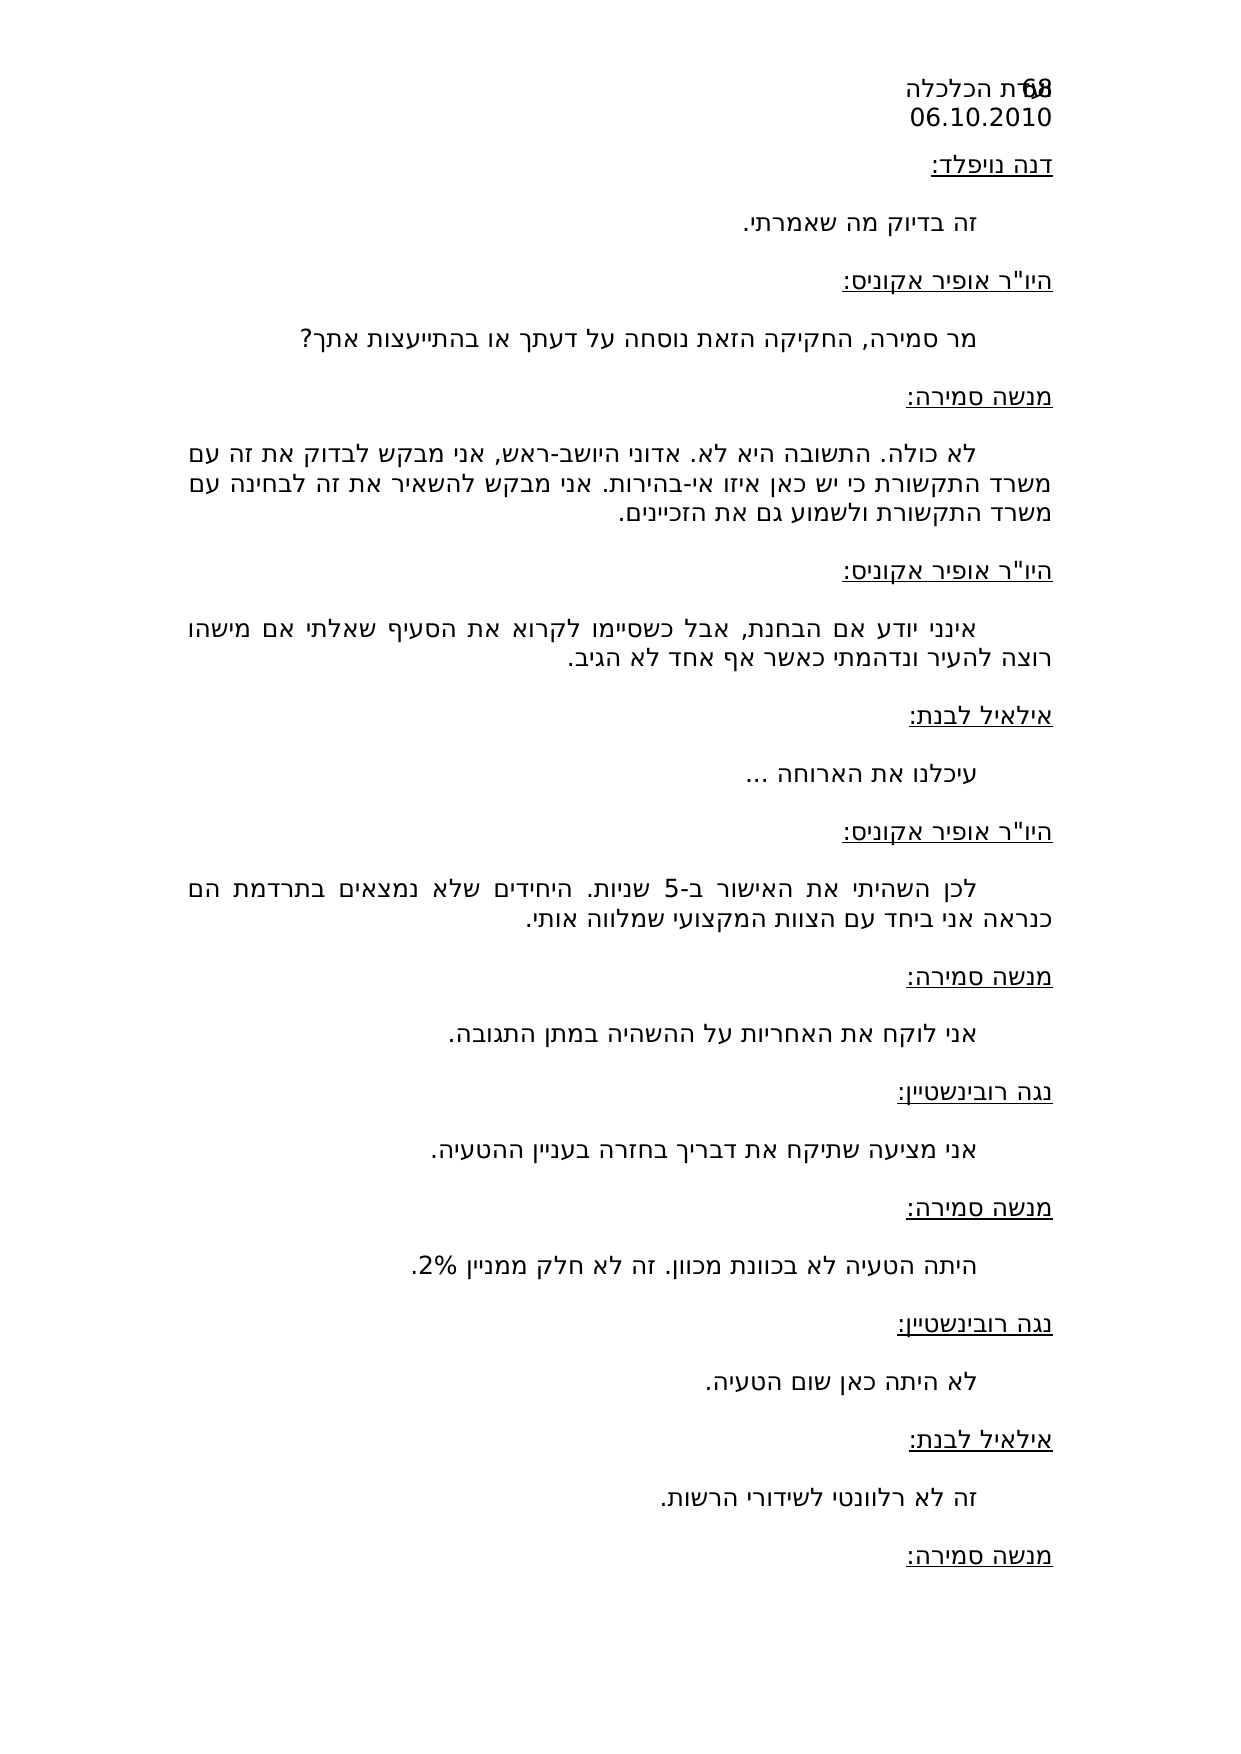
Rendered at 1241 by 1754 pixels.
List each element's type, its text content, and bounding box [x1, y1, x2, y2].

text נגה רובינשטיין: [187, 1077, 1053, 1107]
text לכן השהיתי את האישור ב-5 שניות. היחידים שלא נמצאים בתרדמת הם כנראה אני ביחד עם הצוות המקצועי שמלווה אותי. [187, 874, 1053, 933]
text היו"ר אופיר אקוניס: [187, 817, 1053, 846]
text זה בדיוק מה שאמרתי. [187, 208, 1053, 237]
text אילאיל לבנת: [187, 1425, 1053, 1454]
text זה לא רלוונטי לשידורי הרשות. [187, 1483, 1053, 1512]
text לא היתה כאן שום הטעיה. [187, 1367, 1053, 1396]
text לא כולה. התשובה היא לא. אדוני היושב-ראש, אני מבקש לבדוק את זה עם משרד התקשורת כי יש כאן איזו אי-בהירות. אני מבקש להשאיר את זה לבחינה עם משרד התקשורת ולשמוע גם את הזכיינים. [187, 439, 1053, 527]
text מנשה סמירה: [187, 1541, 1053, 1570]
text מנשה סמירה: [187, 1193, 1053, 1222]
text היתה הטעיה לא בכוונת מכוון. זה לא חלק ממניין 2%. [187, 1251, 1053, 1280]
text אני מציעה שתיקח את דבריך בחזרה בעניין ההטעיה. [187, 1135, 1053, 1164]
text דנה נויפלד: [187, 150, 1053, 179]
text אינני יודע אם הבחנת, אבל כשסיימו לקרוא את הסעיף שאלתי אם מישהו רוצה להעיר ונדהמתי כאשר אף אחד לא הגיב. [187, 614, 1053, 672]
text מנשה סמירה: [187, 382, 1053, 411]
text מנשה סמירה: [187, 962, 1053, 991]
text אילאיל לבנת: [187, 701, 1053, 730]
text עיכלנו את הארוחה ... [187, 759, 1053, 788]
text נגה רובינשטיין: [187, 1309, 1053, 1338]
text אני לוקח את האחריות על ההשהיה במתן התגובה. [187, 1019, 1053, 1049]
text היו"ר אופיר אקוניס: [187, 266, 1053, 295]
text מר סמירה, החקיקה הזאת נוסחה על דעתך או בהתייעצות אתך? [187, 324, 1053, 353]
text היו"ר אופיר אקוניס: [187, 556, 1053, 585]
